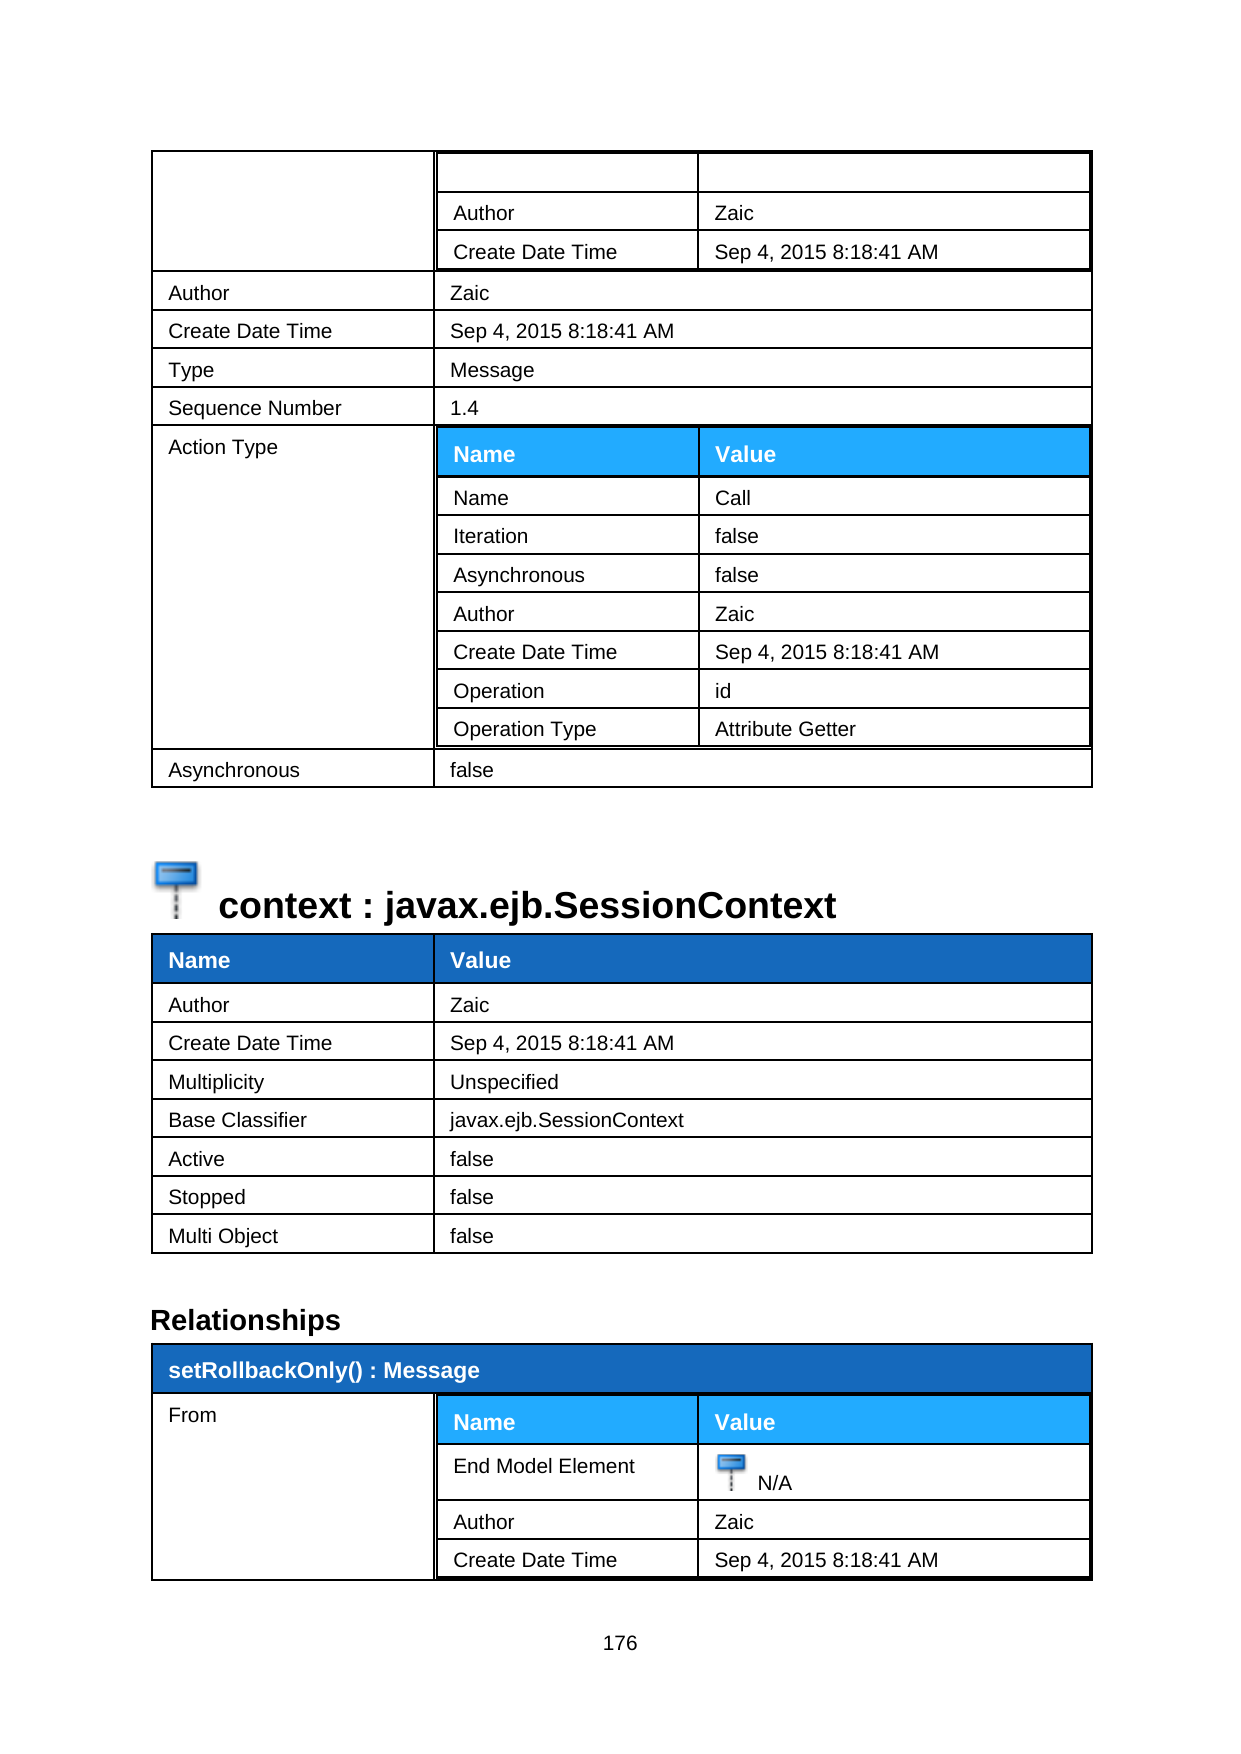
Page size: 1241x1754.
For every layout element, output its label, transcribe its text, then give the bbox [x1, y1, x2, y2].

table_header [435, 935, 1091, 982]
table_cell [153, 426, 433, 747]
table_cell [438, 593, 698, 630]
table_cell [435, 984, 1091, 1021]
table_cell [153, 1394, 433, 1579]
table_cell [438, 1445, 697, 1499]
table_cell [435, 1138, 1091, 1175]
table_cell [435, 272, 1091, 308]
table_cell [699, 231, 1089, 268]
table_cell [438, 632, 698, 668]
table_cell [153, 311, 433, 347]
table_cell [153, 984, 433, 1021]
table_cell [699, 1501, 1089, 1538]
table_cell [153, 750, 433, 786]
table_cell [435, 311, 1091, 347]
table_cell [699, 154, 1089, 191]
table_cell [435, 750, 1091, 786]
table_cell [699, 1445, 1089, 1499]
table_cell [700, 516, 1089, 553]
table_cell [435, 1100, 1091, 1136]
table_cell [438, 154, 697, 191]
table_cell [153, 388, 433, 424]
picture [714, 1453, 752, 1491]
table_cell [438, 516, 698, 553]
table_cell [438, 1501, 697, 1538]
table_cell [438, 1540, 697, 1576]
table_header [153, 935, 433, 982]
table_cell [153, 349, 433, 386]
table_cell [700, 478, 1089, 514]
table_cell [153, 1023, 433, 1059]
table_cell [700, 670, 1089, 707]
picture [150, 861, 208, 919]
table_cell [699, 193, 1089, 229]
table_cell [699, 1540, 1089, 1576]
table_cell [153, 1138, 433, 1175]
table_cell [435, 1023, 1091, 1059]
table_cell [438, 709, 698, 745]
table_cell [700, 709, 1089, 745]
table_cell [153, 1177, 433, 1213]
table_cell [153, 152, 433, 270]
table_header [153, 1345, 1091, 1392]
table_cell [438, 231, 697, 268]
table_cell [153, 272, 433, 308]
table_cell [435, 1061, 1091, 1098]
subtitle context : javax.ejb.SessionContext [150, 861, 1090, 927]
subtitle Relationships [150, 1303, 1090, 1336]
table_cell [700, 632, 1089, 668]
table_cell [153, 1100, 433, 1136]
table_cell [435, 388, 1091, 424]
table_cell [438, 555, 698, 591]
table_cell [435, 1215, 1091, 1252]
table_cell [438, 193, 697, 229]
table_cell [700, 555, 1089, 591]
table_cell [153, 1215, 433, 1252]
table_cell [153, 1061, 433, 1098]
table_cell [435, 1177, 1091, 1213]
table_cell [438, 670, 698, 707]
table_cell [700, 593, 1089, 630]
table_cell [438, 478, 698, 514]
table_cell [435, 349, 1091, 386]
